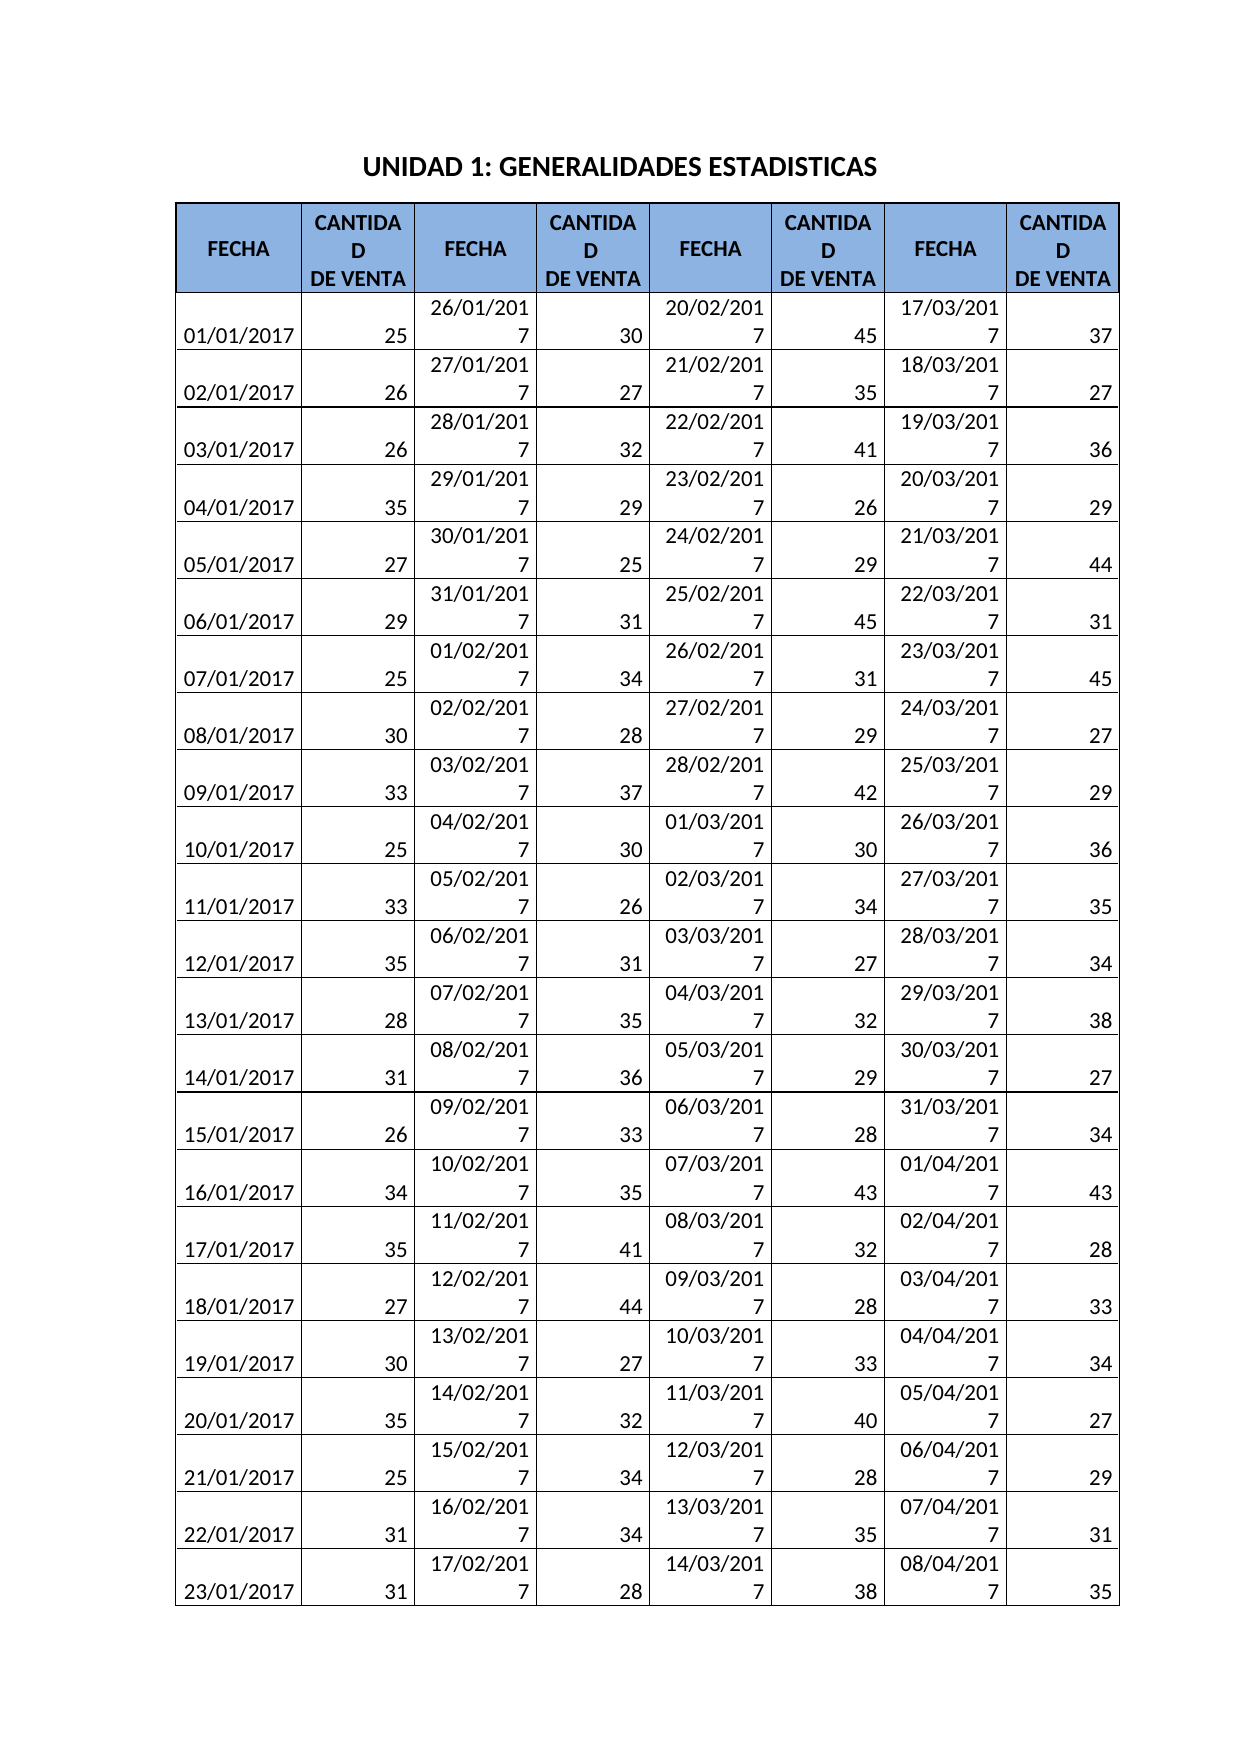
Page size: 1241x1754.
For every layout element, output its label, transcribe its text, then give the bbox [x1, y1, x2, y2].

table_cell 38 [1007, 977, 1119, 1034]
table_cell 35 [302, 921, 414, 977]
table_cell 37 [537, 750, 649, 806]
table_cell 24/02/2017 [650, 522, 771, 578]
table_cell 15/02/2017 [415, 1435, 536, 1491]
table_cell 03/01/2017 [176, 406, 301, 463]
table_header FECHA [415, 204, 536, 292]
table_cell 34 [537, 1435, 649, 1491]
table_cell 41 [537, 1207, 649, 1263]
table_cell 18/01/2017 [176, 1263, 301, 1320]
table_cell 31 [1007, 1491, 1119, 1548]
table_cell 30 [302, 1321, 414, 1377]
table_cell 25 [537, 522, 649, 578]
table_cell 22/02/2017 [650, 408, 771, 463]
table_cell 27 [1007, 1034, 1119, 1091]
table_cell 28 [537, 693, 649, 749]
table_cell 32 [772, 1207, 884, 1263]
table_cell 08/01/2017 [176, 692, 301, 749]
table_cell 20/03/2017 [885, 465, 1006, 521]
table_cell 35 [302, 465, 414, 521]
table_cell 03/03/2017 [650, 921, 771, 977]
table_cell 11/03/2017 [650, 1378, 771, 1434]
table_cell 34 [537, 1492, 649, 1548]
table_cell 08/02/2017 [415, 1035, 536, 1091]
table_cell 29 [772, 693, 884, 749]
table_cell 01/02/2017 [415, 636, 536, 692]
table_cell 45 [772, 579, 884, 635]
table_cell 08/03/2017 [650, 1207, 771, 1263]
table_cell 14/03/2017 [650, 1549, 771, 1605]
table_header CANTIDAD DE VENTA [772, 204, 884, 292]
table_cell 16/01/2017 [176, 1149, 301, 1206]
table_cell 34 [1007, 1091, 1119, 1148]
table_cell 34 [1007, 1320, 1119, 1377]
table_cell 30 [537, 293, 649, 349]
table_cell 31 [537, 921, 649, 977]
table_cell 02/02/2017 [415, 693, 536, 749]
table_cell 03/04/2017 [885, 1264, 1006, 1320]
table_cell 29/03/2017 [885, 978, 1006, 1034]
table_cell 28 [537, 1549, 649, 1605]
table_cell 33 [1007, 1263, 1119, 1320]
table_cell 11/01/2017 [176, 863, 301, 920]
table_cell 19/03/2017 [885, 408, 1006, 463]
table_cell 45 [772, 293, 884, 349]
table_cell 29 [772, 1035, 884, 1091]
table_cell 28 [1007, 1206, 1119, 1263]
table_cell 26 [302, 1093, 414, 1148]
table_cell 45 [1007, 635, 1119, 692]
table_cell 32 [537, 1378, 649, 1434]
table_cell 01/01/2017 [176, 293, 301, 349]
table_cell 12/01/2017 [176, 920, 301, 977]
table_cell 25 [302, 807, 414, 863]
table_cell 35 [1007, 1548, 1119, 1605]
table_cell 35 [772, 350, 884, 406]
table_cell 20/02/2017 [650, 293, 771, 349]
table_cell 16/02/2017 [415, 1492, 536, 1548]
table_cell 10/01/2017 [176, 806, 301, 863]
text UNIDAD 1: GENERALIDADES ESTADISTICAS [177, 148, 1063, 183]
table_cell 01/03/2017 [650, 807, 771, 863]
table_cell 25 [302, 293, 414, 349]
table_cell 41 [772, 408, 884, 463]
table_cell 36 [537, 1035, 649, 1091]
table_cell 12/02/2017 [415, 1264, 536, 1320]
table_cell 06/01/2017 [176, 578, 301, 635]
table_cell 11/02/2017 [415, 1207, 536, 1263]
table_cell 25 [302, 1435, 414, 1491]
table_cell 34 [537, 636, 649, 692]
table_cell 36 [1007, 806, 1119, 863]
table_cell 40 [772, 1378, 884, 1434]
table_cell 21/02/2017 [650, 350, 771, 406]
table_cell 27 [1007, 349, 1119, 406]
table_cell 30/01/2017 [415, 522, 536, 578]
table_cell 44 [1007, 521, 1119, 578]
table_cell 05/03/2017 [650, 1035, 771, 1091]
table_cell 09/02/2017 [415, 1093, 536, 1148]
table_cell 32 [772, 978, 884, 1034]
table_cell 05/02/2017 [415, 864, 536, 920]
table_cell 23/01/2017 [176, 1548, 301, 1605]
table_cell 33 [302, 750, 414, 806]
table_cell 20/01/2017 [176, 1377, 301, 1434]
table_cell 35 [537, 1150, 649, 1206]
table_cell 28/02/2017 [650, 750, 771, 806]
table_cell 28/03/2017 [885, 921, 1006, 977]
table_cell 31 [302, 1549, 414, 1605]
table_cell 21/01/2017 [176, 1434, 301, 1491]
table_cell 08/04/2017 [885, 1549, 1006, 1605]
table_cell 22/03/2017 [885, 579, 1006, 635]
table_cell 14/01/2017 [176, 1034, 301, 1091]
table_cell 05/04/2017 [885, 1378, 1006, 1434]
table_cell 28 [772, 1093, 884, 1148]
table_cell 21/03/2017 [885, 522, 1006, 578]
table_cell 07/04/2017 [885, 1492, 1006, 1548]
table_cell 06/04/2017 [885, 1435, 1006, 1491]
table_cell 03/02/2017 [415, 750, 536, 806]
table_cell 17/03/2017 [885, 293, 1006, 349]
table_cell 42 [772, 750, 884, 806]
table_cell 27 [772, 921, 884, 977]
table_cell 29 [1007, 464, 1119, 521]
table_cell 25 [302, 636, 414, 692]
table_cell 28 [772, 1435, 884, 1491]
table_cell 43 [772, 1150, 884, 1206]
table_cell 44 [537, 1264, 649, 1320]
table_cell 31 [772, 636, 884, 692]
table_cell 35 [302, 1207, 414, 1263]
table_cell 06/03/2017 [650, 1093, 771, 1148]
table_cell 26 [302, 350, 414, 406]
table_cell 28 [772, 1264, 884, 1320]
table_cell 23/02/2017 [650, 465, 771, 521]
table_cell 37 [1007, 293, 1119, 349]
table_header FECHA [177, 204, 301, 292]
table_cell 25/03/2017 [885, 750, 1006, 806]
table_cell 06/02/2017 [415, 921, 536, 977]
table_cell 26 [302, 408, 414, 463]
table_cell 30 [772, 807, 884, 863]
table_cell 07/01/2017 [176, 635, 301, 692]
table_cell 02/04/2017 [885, 1207, 1006, 1263]
table_cell 15/01/2017 [176, 1091, 301, 1148]
table_cell 29 [1007, 749, 1119, 806]
table_cell 34 [1007, 920, 1119, 977]
table_cell 34 [302, 1150, 414, 1206]
table_cell 35 [537, 978, 649, 1034]
table_cell 07/03/2017 [650, 1150, 771, 1206]
table_cell 29 [772, 522, 884, 578]
table_cell 29 [537, 465, 649, 521]
table_cell 17/01/2017 [176, 1206, 301, 1263]
table_cell 32 [537, 408, 649, 463]
table_cell 33 [772, 1321, 884, 1377]
table_cell 38 [772, 1549, 884, 1605]
table_cell 35 [302, 1378, 414, 1434]
table_cell 13/03/2017 [650, 1492, 771, 1548]
table_cell 27/01/2017 [415, 350, 536, 406]
table_header CANTIDAD DE VENTA [1007, 204, 1118, 292]
table_cell 27 [537, 1321, 649, 1377]
table_cell 01/04/2017 [885, 1150, 1006, 1206]
table_cell 28/01/2017 [415, 408, 536, 463]
table_cell 09/01/2017 [176, 749, 301, 806]
table_cell 26 [772, 465, 884, 521]
table_cell 27 [1007, 692, 1119, 749]
table_cell 02/03/2017 [650, 864, 771, 920]
table_cell 13/02/2017 [415, 1321, 536, 1377]
table_cell 10/03/2017 [650, 1321, 771, 1377]
table_cell 19/01/2017 [176, 1320, 301, 1377]
table_cell 28 [302, 978, 414, 1034]
table_cell 30 [537, 807, 649, 863]
table_cell 27 [537, 350, 649, 406]
table_cell 35 [1007, 863, 1119, 920]
table_header CANTIDAD DE VENTA [302, 204, 414, 292]
table_cell 30 [302, 693, 414, 749]
table_cell 24/03/2017 [885, 693, 1006, 749]
table_cell 27 [1007, 1377, 1119, 1434]
table_cell 04/04/2017 [885, 1321, 1006, 1377]
table_cell 29 [302, 579, 414, 635]
table_cell 26/02/2017 [650, 636, 771, 692]
table_cell 34 [772, 864, 884, 920]
table_cell 02/01/2017 [176, 349, 301, 406]
table_cell 31 [302, 1035, 414, 1091]
table_cell 27 [302, 1264, 414, 1320]
table_cell 07/02/2017 [415, 978, 536, 1034]
table_cell 33 [302, 864, 414, 920]
table_cell 25/02/2017 [650, 579, 771, 635]
table_cell 14/02/2017 [415, 1378, 536, 1434]
table_cell 26/01/2017 [415, 293, 536, 349]
table_cell 09/03/2017 [650, 1264, 771, 1320]
table_cell 27/02/2017 [650, 693, 771, 749]
table_cell 27/03/2017 [885, 864, 1006, 920]
table_cell 10/02/2017 [415, 1150, 536, 1206]
table_cell 12/03/2017 [650, 1435, 771, 1491]
table_cell 31 [537, 579, 649, 635]
table_cell 31/03/2017 [885, 1093, 1006, 1148]
table_cell 17/02/2017 [415, 1549, 536, 1605]
table_cell 31 [302, 1492, 414, 1548]
table_cell 36 [1007, 406, 1119, 463]
table_cell 23/03/2017 [885, 636, 1006, 692]
table_cell 31/01/2017 [415, 579, 536, 635]
table_cell 22/01/2017 [176, 1491, 301, 1548]
table_cell 26 [537, 864, 649, 920]
table_cell 13/01/2017 [176, 977, 301, 1034]
table_cell 04/01/2017 [176, 464, 301, 521]
table_cell 26/03/2017 [885, 807, 1006, 863]
table_cell 29 [1007, 1434, 1119, 1491]
table_cell 27 [302, 522, 414, 578]
table_cell 30/03/2017 [885, 1035, 1006, 1091]
table_cell 31 [1007, 578, 1119, 635]
table_cell 18/03/2017 [885, 350, 1006, 406]
table_cell 33 [537, 1093, 649, 1148]
table_cell 29/01/2017 [415, 465, 536, 521]
table_cell 35 [772, 1492, 884, 1548]
table_cell 04/02/2017 [415, 807, 536, 863]
table_header FECHA [650, 204, 771, 292]
table_cell 43 [1007, 1149, 1119, 1206]
table_cell 05/01/2017 [176, 521, 301, 578]
table_cell 04/03/2017 [650, 978, 771, 1034]
table_header CANTIDAD DE VENTA [537, 204, 649, 292]
table_header FECHA [885, 204, 1006, 292]
